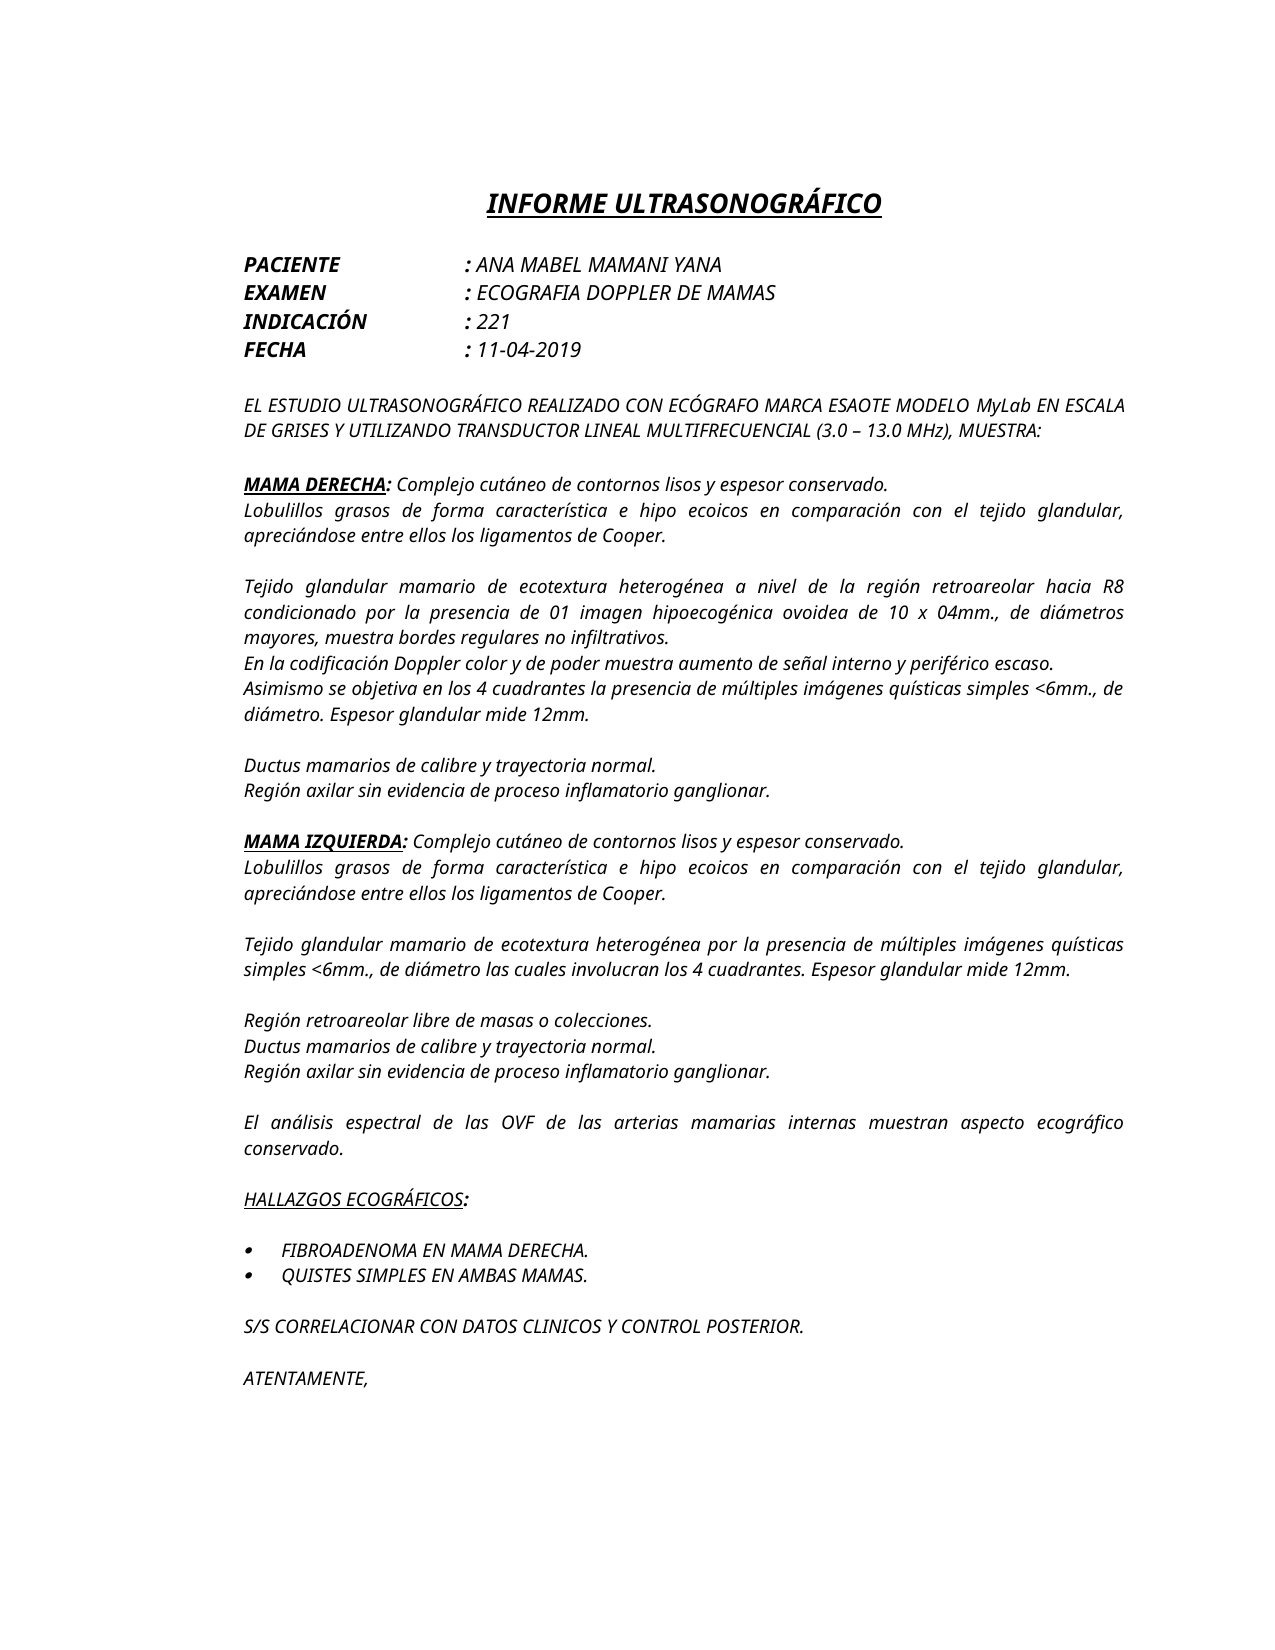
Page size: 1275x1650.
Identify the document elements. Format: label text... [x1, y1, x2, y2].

text HALLAZGOS ECOGRÁFICOS: [244, 1186, 1125, 1212]
text ATENTAMENTE, [244, 1365, 1125, 1390]
text MAMA IZQUIERDA: Complejo cutáneo de contornos lisos y espesor conservado. [244, 829, 1125, 854]
text Ductus mamarios de calibre y trayectoria normal. [244, 752, 1125, 778]
text Asimismo se objetiva en los 4 cuadrantes la presencia de múltiples imágenes quísticas simples <6mm., de diámetro. Espesor glandular mide 12mm. [244, 676, 1125, 727]
text Tejido glandular mamario de ecotextura heterogénea a nivel de la región retroareolar hacia R8 condicionado por la presencia de 01 imagen hipoecogénica ovoidea de 10 x 04mm., de diámetros mayores, muestra bordes regulares no infiltrativos. [244, 574, 1125, 650]
text Lobulillos grasos de forma característica e hipo ecoicos en comparación con el tejido glandular, apreciándose entre ellos los ligamentos de Cooper. [244, 854, 1125, 905]
text S/S CORRELACIONAR CON DATOS CLINICOS Y CONTROL POSTERIOR. [244, 1314, 1125, 1339]
text Región axilar sin evidencia de proceso inflamatorio ganglionar. [244, 1058, 1125, 1084]
text Tejido glandular mamario de ecotextura heterogénea por la presencia de múltiples imágenes quísticas simples <6mm., de diámetro las cuales involucran los 4 cuadrantes. Espesor glandular mide 12mm. [244, 931, 1125, 982]
text El análisis espectral de las OVF de las arterias mamarias internas muestran aspecto ecográfico conservado. [244, 1109, 1125, 1161]
text En la codificación Doppler color y de poder muestra aumento de señal interno y periférico escaso. [244, 650, 1125, 676]
text EL ESTUDIO ULTRASONOGRÁFICO REALIZADO CON ECÓGRAFO MARCA ESAOTE MODELO MyLab EN ESCALA DE GRISES Y UTILIZANDO TRANSDUCTOR LINEAL MULTIFRECUENCIAL (3.0 – 13.0 MHz), MUESTRA: [244, 392, 1125, 443]
list FIBROADENOMA EN MAMA DERECHA. [244, 1237, 1125, 1263]
text FECHA : 11-04-2019 [244, 335, 1125, 364]
text PACIENTE : ANA MABEL MAMANI YANA [244, 250, 1125, 278]
title INFORME ULTRASONOGRÁFICO [244, 184, 1125, 221]
text Ductus mamarios de calibre y trayectoria normal. [244, 1033, 1125, 1058]
list QUISTES SIMPLES EN AMBAS MAMAS. [244, 1263, 1125, 1288]
text Región retroareolar libre de masas o colecciones. [244, 1007, 1125, 1033]
text INDICACIÓN : 221 [244, 307, 1125, 335]
text Lobulillos grasos de forma característica e hipo ecoicos en comparación con el tejido glandular, apreciándose entre ellos los ligamentos de Cooper. [244, 497, 1125, 548]
text MAMA DERECHA: Complejo cutáneo de contornos lisos y espesor conservado. [244, 472, 1125, 497]
text Región axilar sin evidencia de proceso inflamatorio ganglionar. [244, 778, 1125, 803]
text EXAMEN : ECOGRAFIA DOPPLER DE MAMAS [244, 278, 1125, 307]
